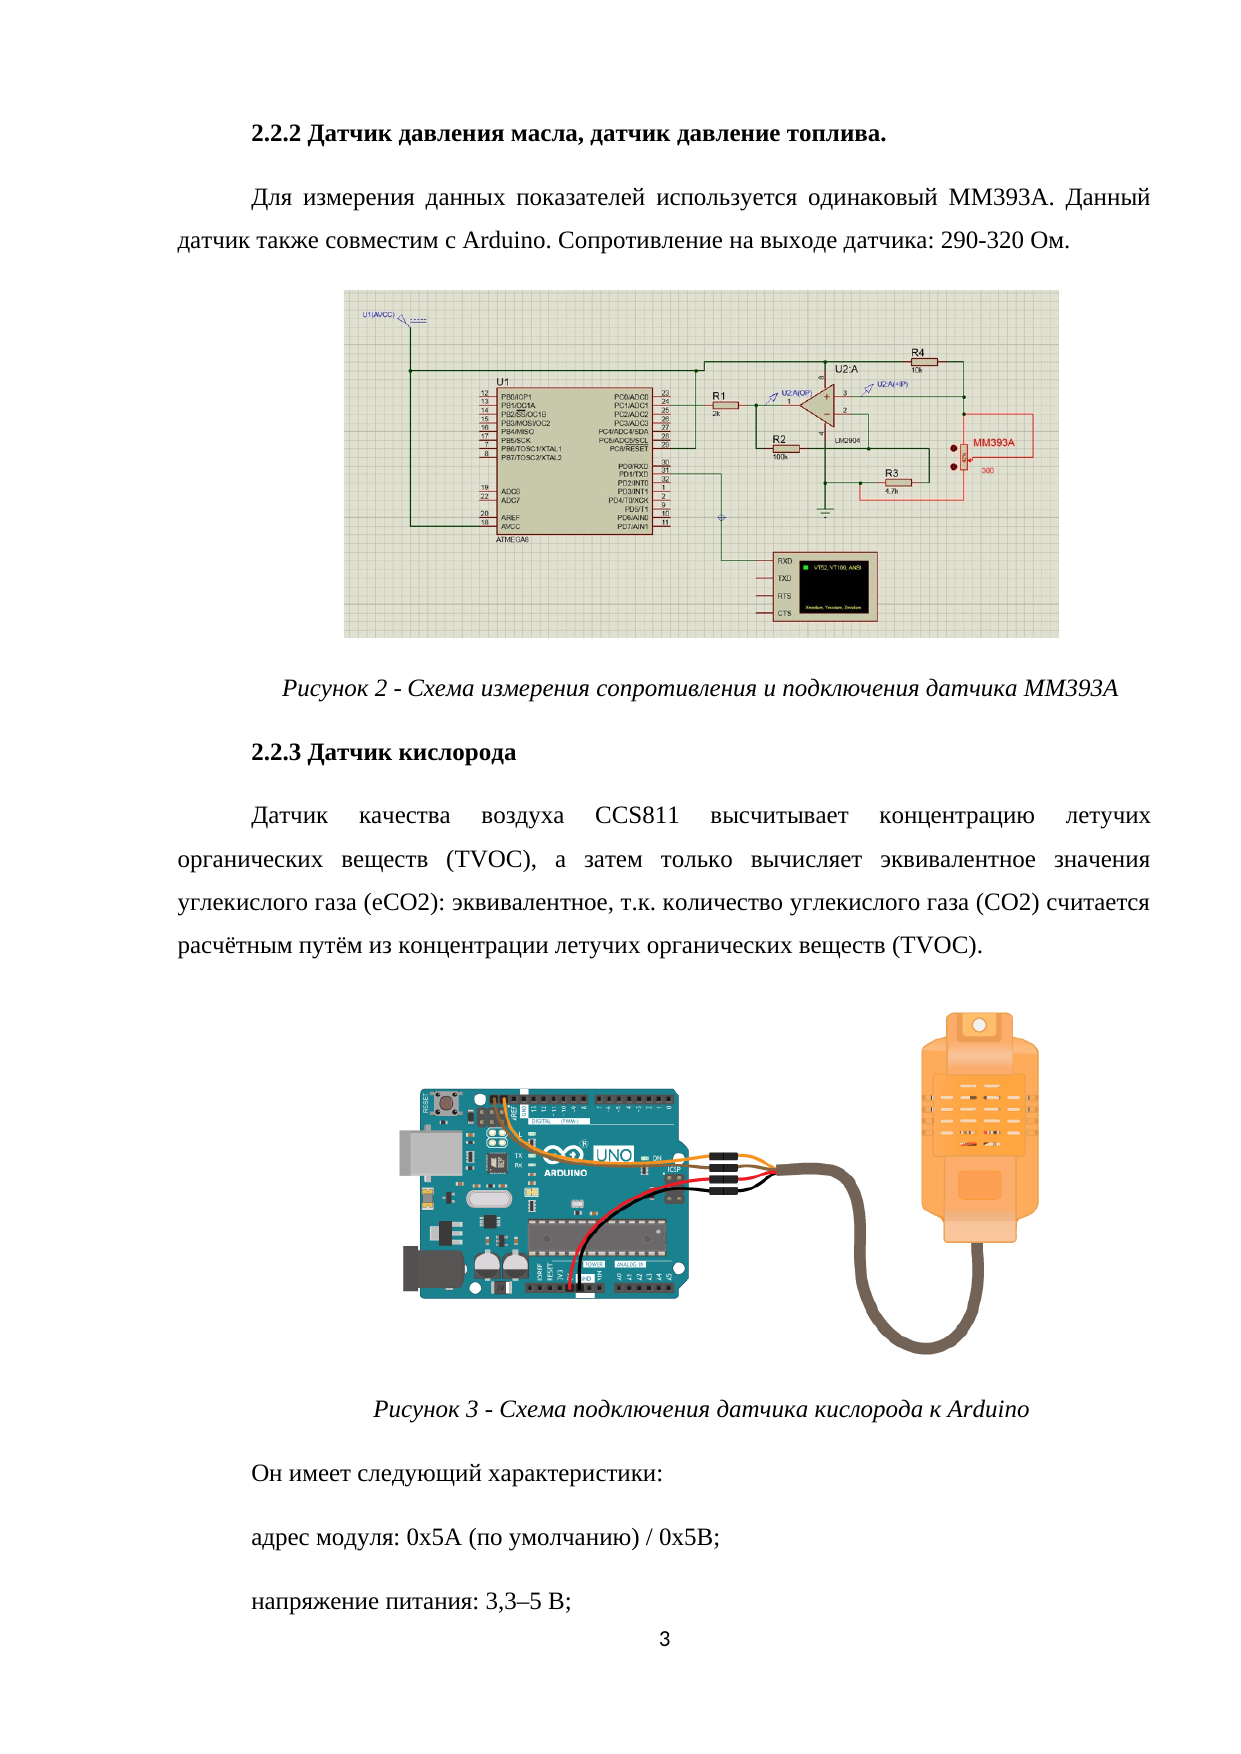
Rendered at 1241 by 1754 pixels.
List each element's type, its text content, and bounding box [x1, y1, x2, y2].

text Рисунок 3 - Схема подключения датчика кислорода к Arduino [177, 1394, 1152, 1423]
text Он имеет следующий характеристики: [177, 1458, 1152, 1487]
text 2.2.3 Датчик кислорода [177, 737, 1152, 765]
picture [343, 289, 1059, 638]
text напряжение питания: 3,3–5 В; [177, 1586, 1152, 1614]
text 2.2.2 Датчик давления масла, датчик давление топлива. [177, 118, 1152, 147]
text Датчик качества воздуха CCS811 высчитывает концентрацию летучих органических веществ (TVOC), а затем только вычисляет эквивалентное значения углекислого газа (eCO2): эквивалентное, т.к. количество углекислого газа (CO2) считается расчётным путём из концентрации летучих органических веществ (TVOC). [177, 801, 1152, 959]
text Для измерения данных показателей используется одинаковый ММ393А. Данный датчик также совместим с Arduino. Сопротивление на выходе датчика: 290-320 Ом. [177, 182, 1152, 254]
picture [362, 993, 1046, 1359]
text адрес модуля: 0x5A (по умолчанию) / 0x5B; [177, 1522, 1152, 1551]
text Рисунок 2 - Схема измерения сопротивления и подключения датчика ММ393А [177, 673, 1152, 701]
